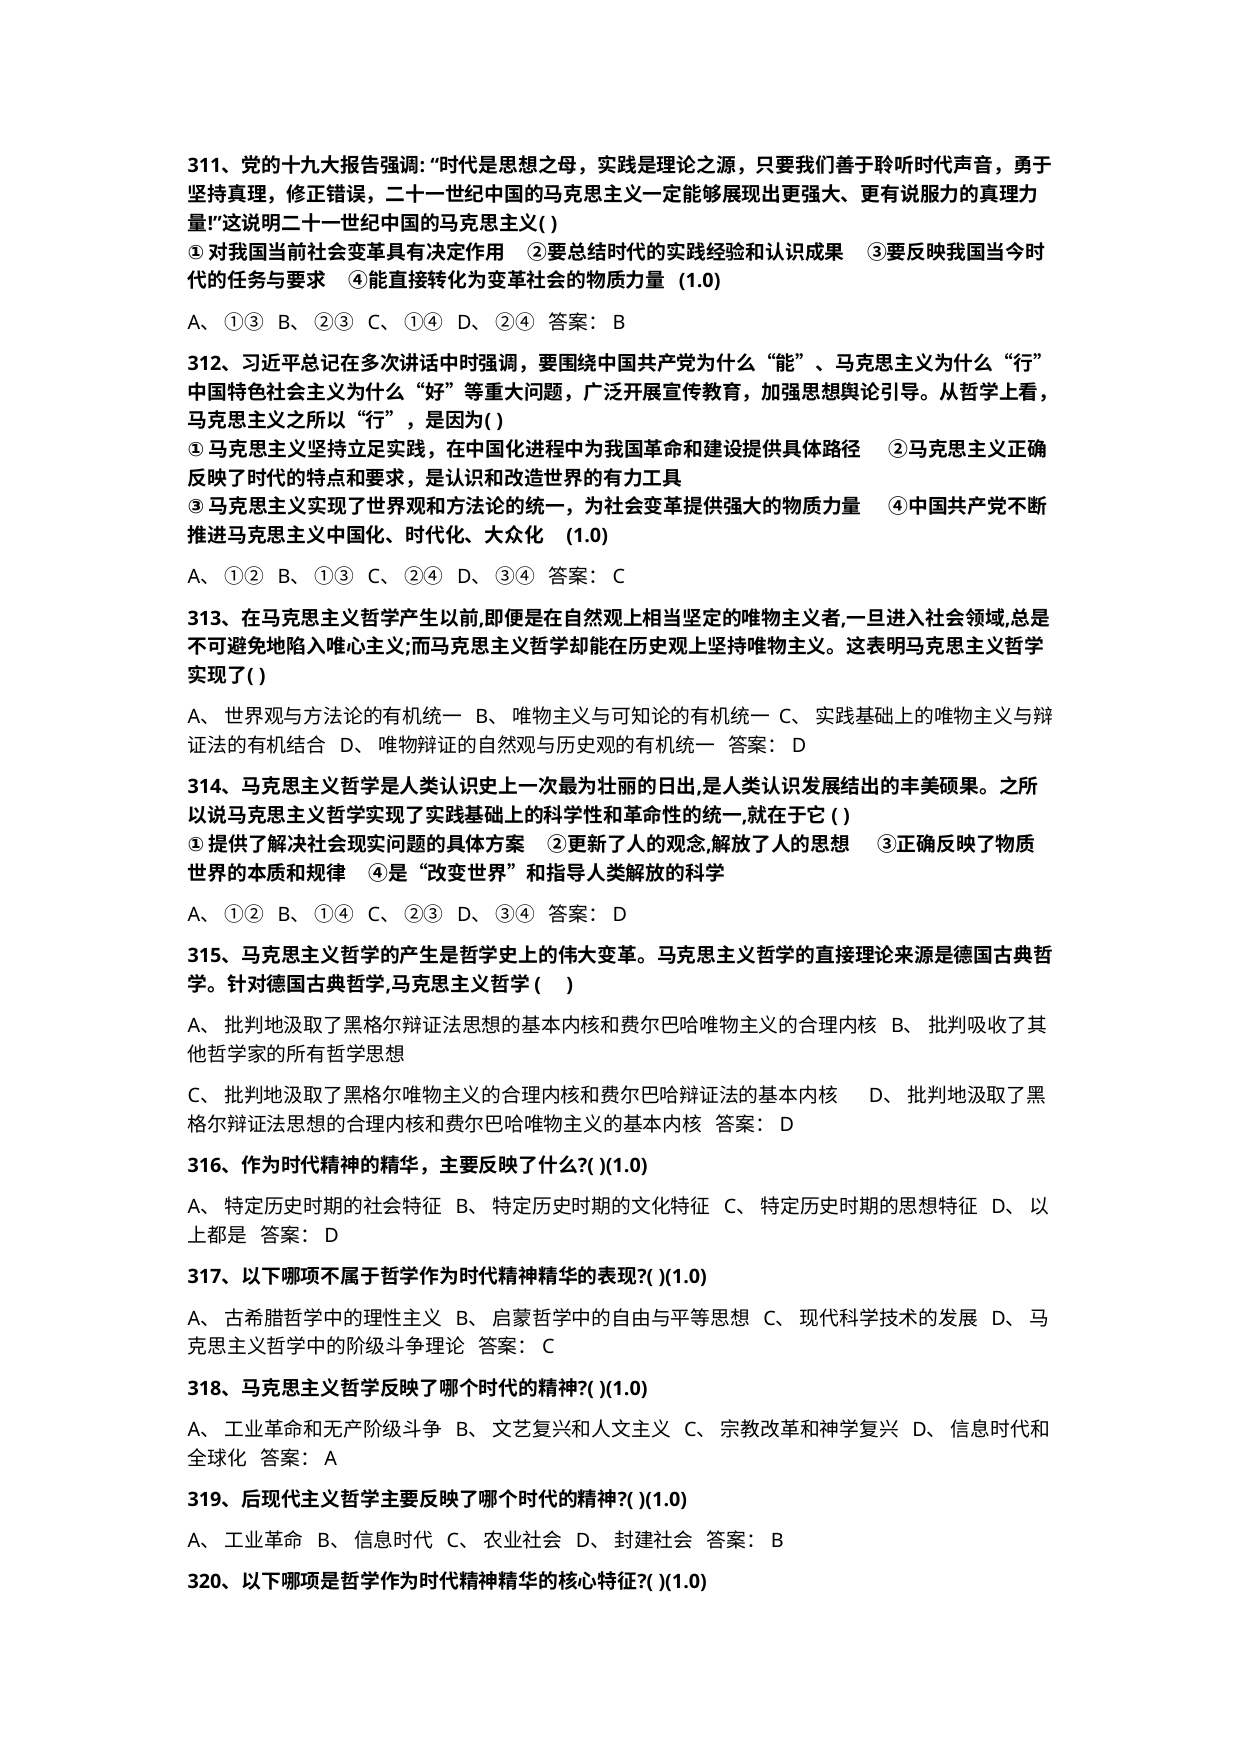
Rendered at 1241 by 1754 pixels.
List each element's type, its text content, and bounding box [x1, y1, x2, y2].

text C、 批判地汲取了黑格尔唯物主义的合理内核和费尔巴哈辩证法的基本内核 D、 批判地汲取了黑格尔辩证法思想的合理内核和费尔巴哈唯物主义的基本内核 答案： D [187, 1079, 1053, 1137]
text 319、后现代主义哲学主要反映了哪个时代的精神?( )(1.0) [187, 1483, 1053, 1512]
text A、 特定历史时期的社会特征 B、 特定历史时期的文化特征 C、 特定历史时期的思想特征 D、 以上都是 答案： D [187, 1191, 1053, 1248]
text A、 ①③ B、 ②③ C、 ①④ D、 ②④ 答案： B [187, 306, 1053, 335]
text A、 世界观与方法论的有机统一 B、 唯物主义与可知论的有机统一 C、 实践基础上的唯物主义与辩证法的有机结合 D、 唯物辩证的自然观与历史观的有机统一 答案： D [187, 701, 1053, 758]
text A、 工业革命和无产阶级斗争 B、 文艺复兴和人文主义 C、 宗教改革和神学复兴 D、 信息时代和全球化 答案： A [187, 1413, 1053, 1471]
text 311、党的十九大报告强调: “时代是思想之母，实践是理论之源，只要我们善于聆听时代声音，勇于坚持真理，修正错误，二十一世纪中国的马克思主义一定能够展现出更强大、更有说服力的真理力量!”这说明二十一世纪中国的马克思主义( ) ①对我国当前社会变革具有决定作用 ②要总结时代的实践经验和认识成果 ③要反映我国当今时代的任务与要求 ④能直接转化为变革社会的物质力量 (1.0) [187, 150, 1053, 294]
text 317、以下哪项不属于哲学作为时代精神精华的表现?( )(1.0) [187, 1261, 1053, 1289]
text 312、习近平总记在多次讲话中时强调，要围绕中国共产党为什么“能”、马克思主义为什么“行”中国特色社会主义为什么“好”等重大问题，广泛开展宣传教育，加强思想舆论引导。从哲学上看，马克思主义之所以“行”，是因为( ) ①马克思主义坚持立足实践，在中国化进程中为我国革命和建设提供具体路径 ②马克思主义正确反映了时代的特点和要求，是认识和改造世界的有力工具 ③马克思主义实现了世界观和方法论的统一，为社会变革提供强大的物质力量 ④中国共产党不断推进马克思主义中国化、时代化、大众化 (1.0) [187, 347, 1053, 548]
text A、 工业革命 B、 信息时代 C、 农业社会 D、 封建社会 答案： B [187, 1524, 1053, 1553]
text A、 古希腊哲学中的理性主义 B、 启蒙哲学中的自由与平等思想 C、 现代科学技术的发展 D、 马克思主义哲学中的阶级斗争理论 答案： C [187, 1302, 1053, 1359]
text A、 ①② B、 ①③ C、 ②④ D、 ③④ 答案： C [187, 561, 1053, 590]
text 320、以下哪项是哲学作为时代精神精华的核心特征?( )(1.0) [187, 1566, 1053, 1594]
text 313、在马克思主义哲学产生以前,即便是在自然观上相当坚定的唯物主义者,一旦进入社会领域,总是不可避免地陷入唯心主义;而马克思主义哲学却能在历史观上坚持唯物主义。这表明马克思主义哲学实现了( ) [187, 602, 1053, 688]
text 318、马克思主义哲学反映了哪个时代的精神?( )(1.0) [187, 1372, 1053, 1401]
text A、 ①② B、 ①④ C、 ②③ D、 ③④ 答案： D [187, 898, 1053, 927]
text A、 批判地汲取了黑格尔辩证法思想的基本内核和费尔巴哈唯物主义的合理内核 B、 批判吸收了其他哲学家的所有哲学思想 [187, 1009, 1053, 1067]
text 316、作为时代精神的精华，主要反映了什么?( )(1.0) [187, 1149, 1053, 1178]
text 315、马克思主义哲学的产生是哲学史上的伟大变革。马克思主义哲学的直接理论来源是德国古典哲学。针对德国古典哲学,马克思主义哲学 ( ) [187, 939, 1053, 997]
text 314、马克思主义哲学是人类认识史上一次最为壮丽的日出,是人类认识发展结出的丰美硕果。之所以说马克思主义哲学实现了实践基础上的科学性和革命性的统一,就在于它 ( ) ①提供了解决社会现实问题的具体方案 ②更新了人的观念,解放了人的思想 ③正确反映了物质世界的本质和规律 ④是“改变世界”和指导人类解放的科学 [187, 771, 1053, 886]
